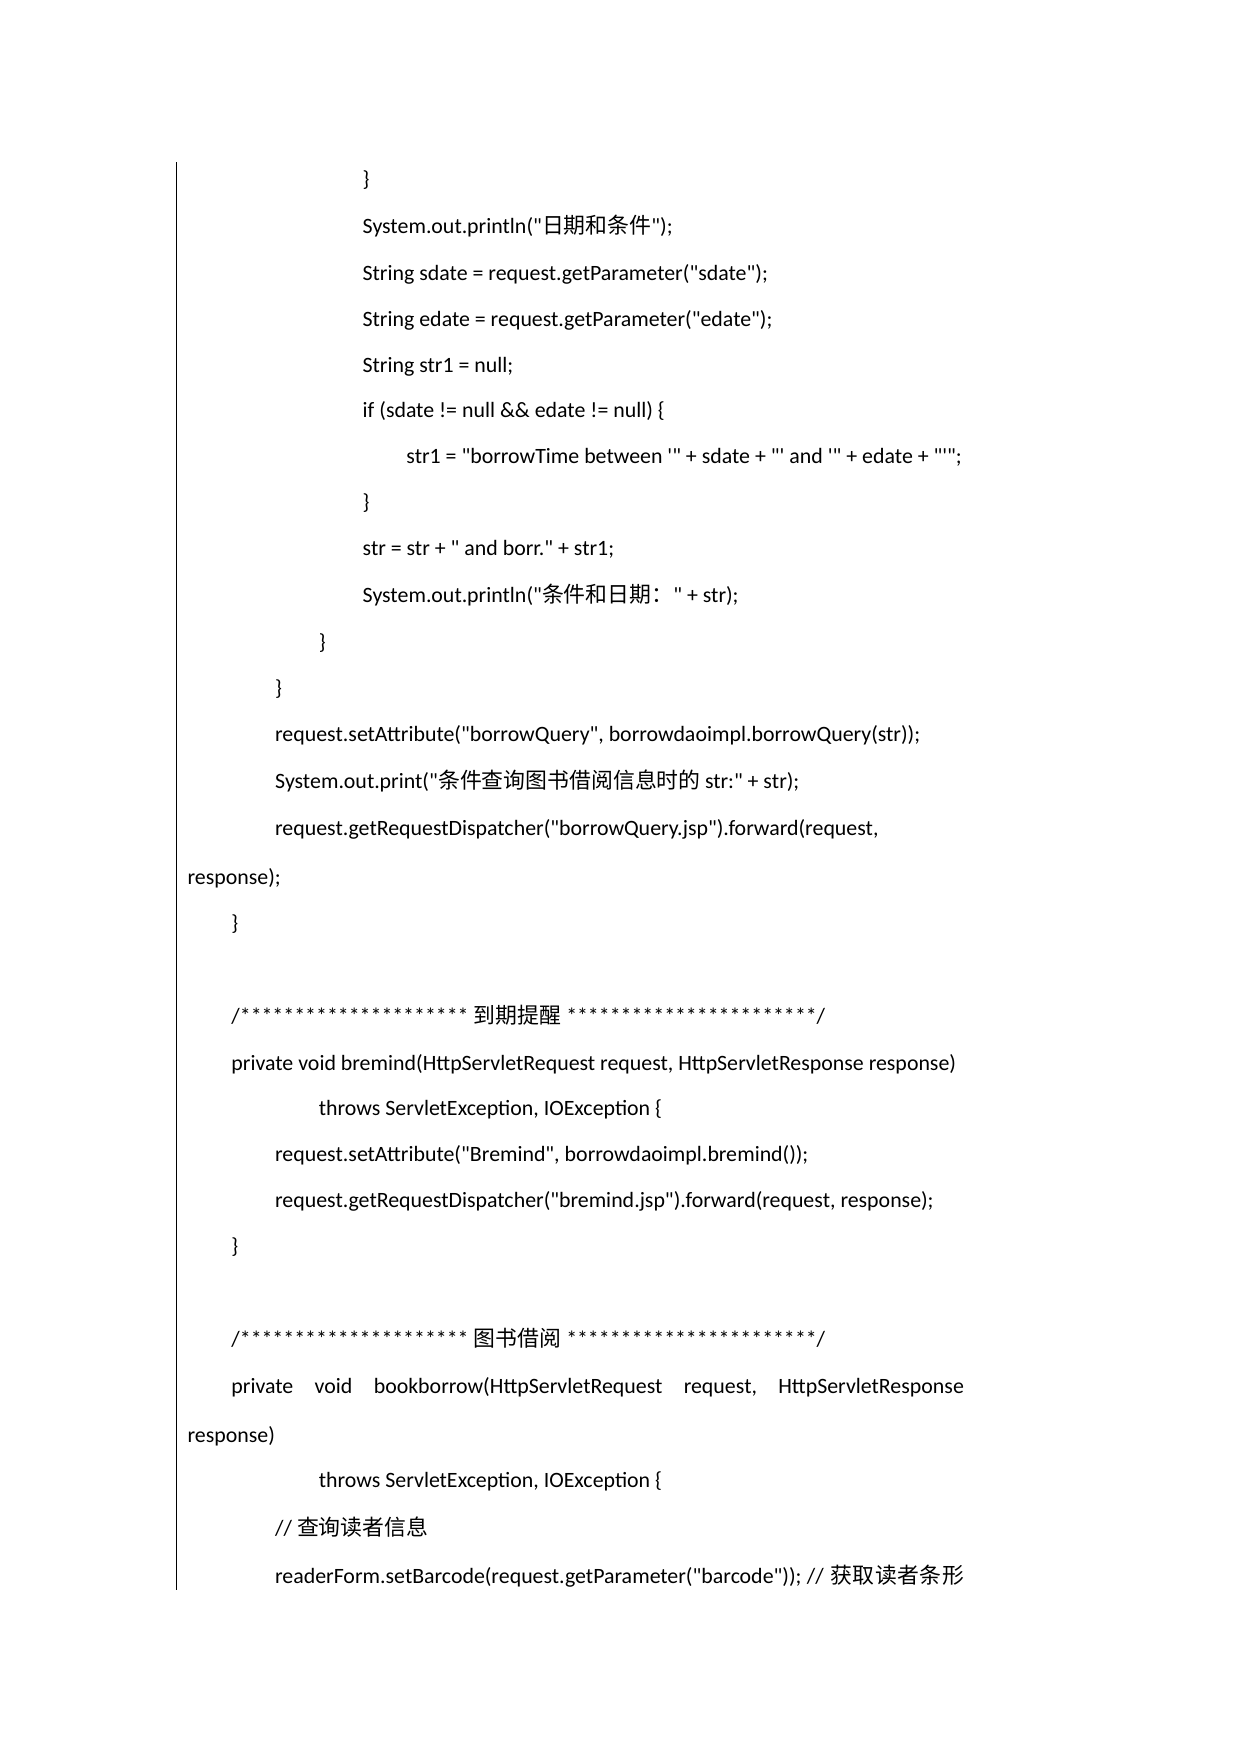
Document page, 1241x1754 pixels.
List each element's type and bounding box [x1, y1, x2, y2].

table_header [177, 162, 975, 1590]
